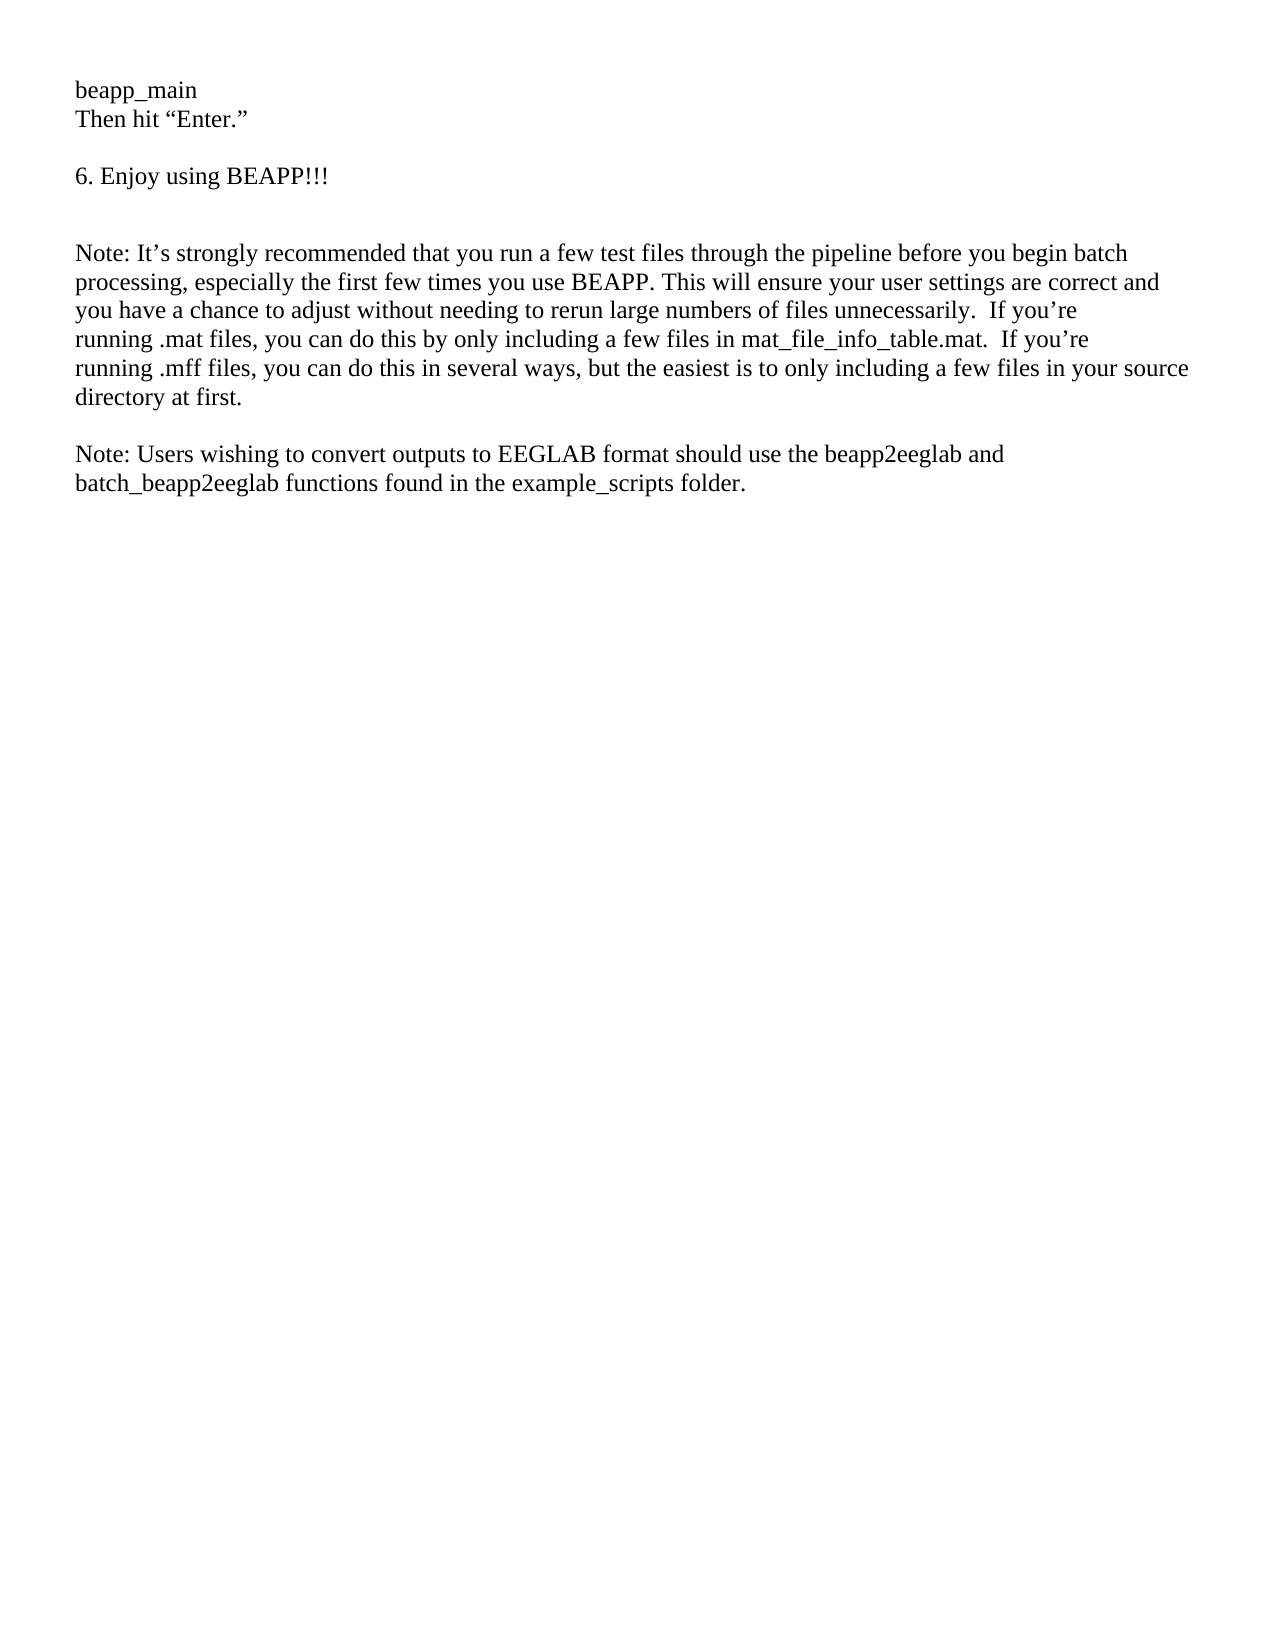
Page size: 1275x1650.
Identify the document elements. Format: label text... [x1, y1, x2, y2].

text beapp_main [75, 75, 1200, 104]
text 6. Enjoy using BEAPP!!! [75, 161, 1200, 190]
text Note: It’s strongly recommended that you run a few test files through the pipeline before you begin batch processing, especially the first few times you use BEAPP. This will ensure your user settings are correct and you have a chance to adjust without needing to rerun large numbers of files unnecessarily. If you’re running .mat files, you can do this by only including a few files in mat_file_info_table.mat. If you’re running .mff files, you can do this in several ways, but the easiest is to only including a few files in your source directory at first. [75, 238, 1200, 410]
text Then hit “Enter.” [75, 104, 1200, 132]
text Note: Users wishing to convert outputs to EEGLAB format should use the beapp2eeglab and batch_beapp2eeglab functions found in the example_scripts folder. [75, 439, 1200, 497]
